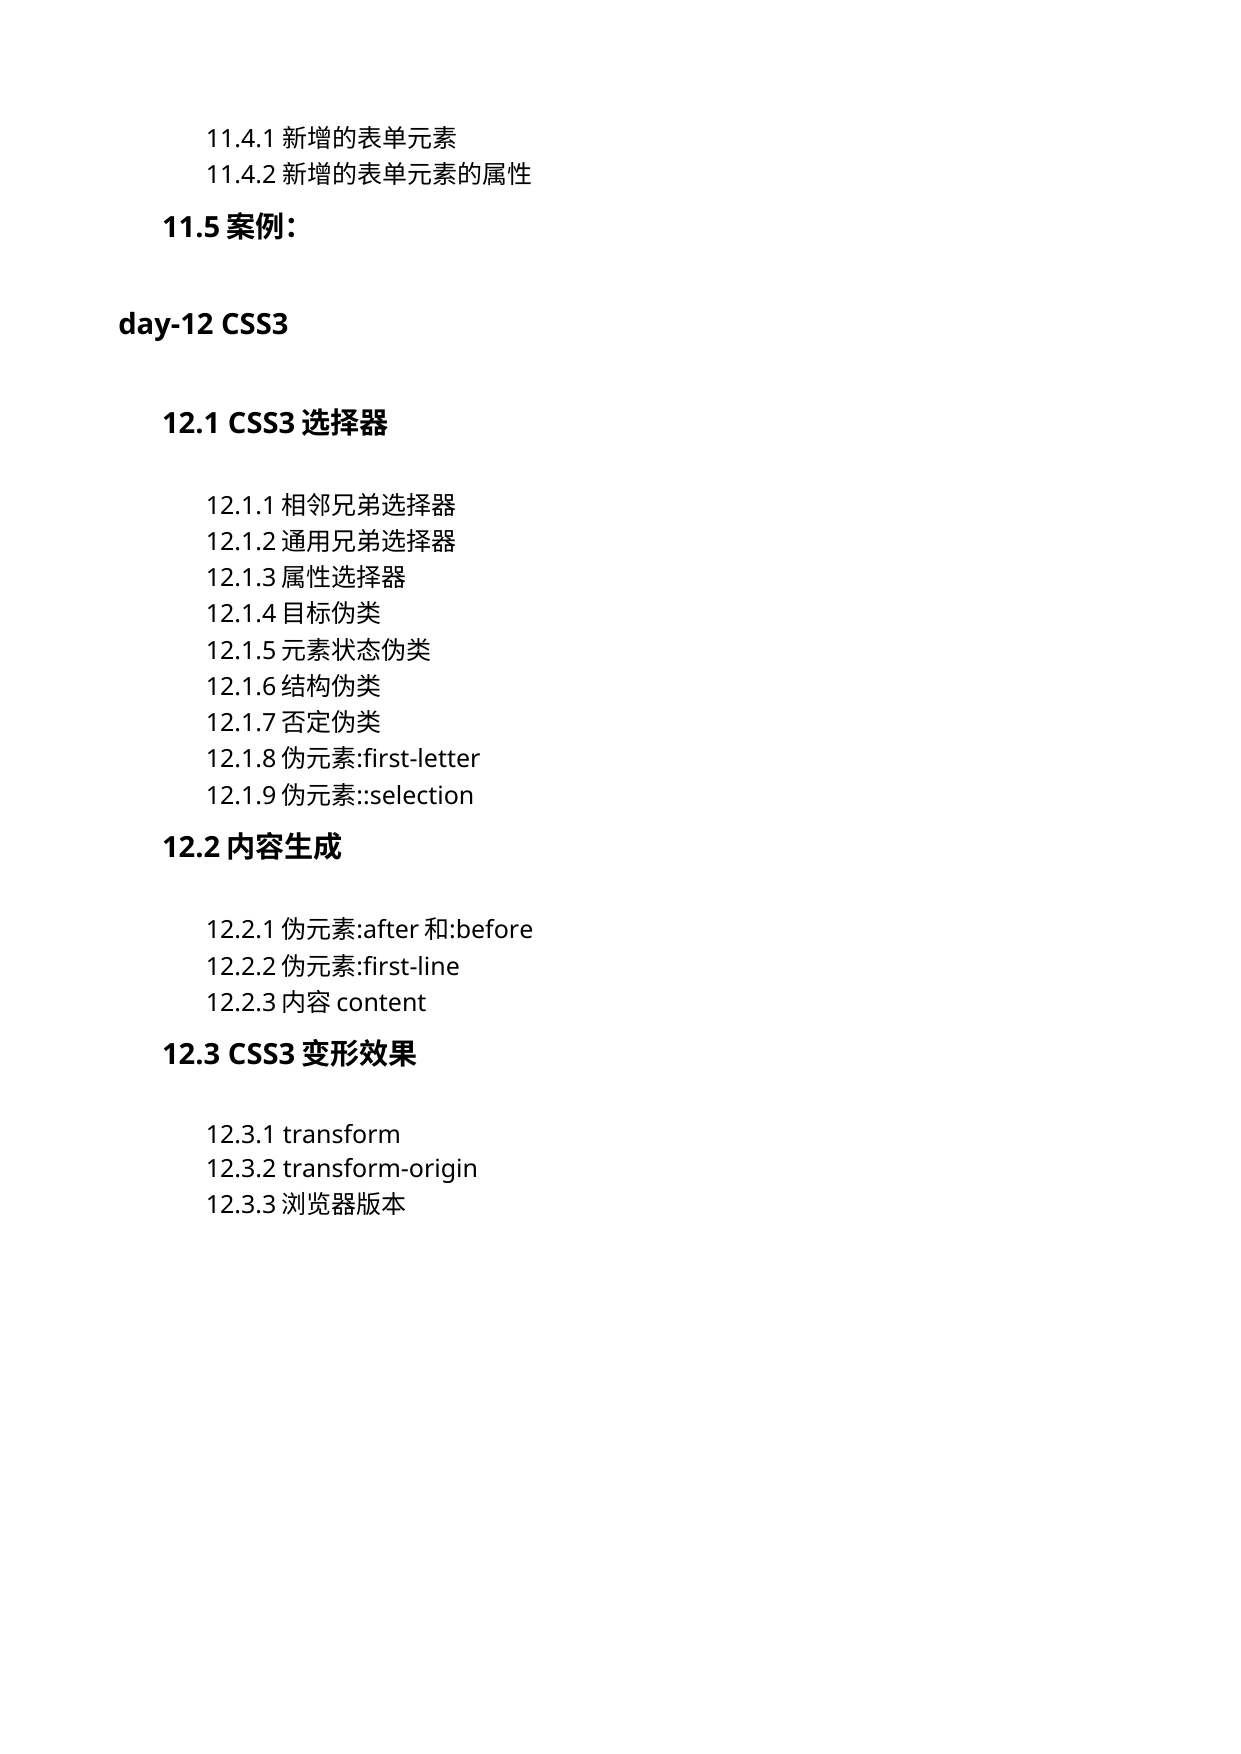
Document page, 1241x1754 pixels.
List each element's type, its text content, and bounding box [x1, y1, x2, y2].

subtitle 12.3.2 transform-origin [168, 1151, 1122, 1185]
subtitle 12.1.8伪元素:first-letter [168, 739, 1122, 775]
subtitle day-12 CSS3 [118, 303, 1122, 343]
subtitle 12.1 CSS3选择器 [118, 399, 1122, 442]
subtitle 12.2.2伪元素:first-line [168, 946, 1122, 982]
subtitle 12.1.2通用兄弟选择器 [168, 521, 1122, 558]
subtitle 12.1.3属性选择器 [168, 558, 1122, 594]
subtitle 11.4.2 新增的表单元素的属性 [168, 154, 1122, 191]
subtitle 12.2.1伪元素:after和:before [168, 910, 1122, 946]
subtitle 12.1.7否定伪类 [168, 703, 1122, 739]
subtitle 12.1.4目标伪类 [168, 594, 1122, 630]
subtitle 12.1.1相邻兄弟选择器 [168, 485, 1122, 521]
subtitle 12.3.1 transform [168, 1117, 1122, 1151]
subtitle 12.1.6结构伪类 [168, 666, 1122, 703]
subtitle 12.3 CSS3变形效果 [118, 1031, 1122, 1073]
subtitle 12.2.3内容content [168, 982, 1122, 1018]
subtitle 12.1.5元素状态伪类 [168, 630, 1122, 666]
subtitle 12.3.3浏览器版本 [168, 1185, 1122, 1221]
subtitle 11.5案例： [118, 203, 1122, 246]
subtitle 12.2内容生成 [118, 824, 1122, 866]
subtitle 11.4.1 新增的表单元素 [168, 118, 1122, 154]
subtitle 12.1.9伪元素::selection [168, 775, 1122, 811]
